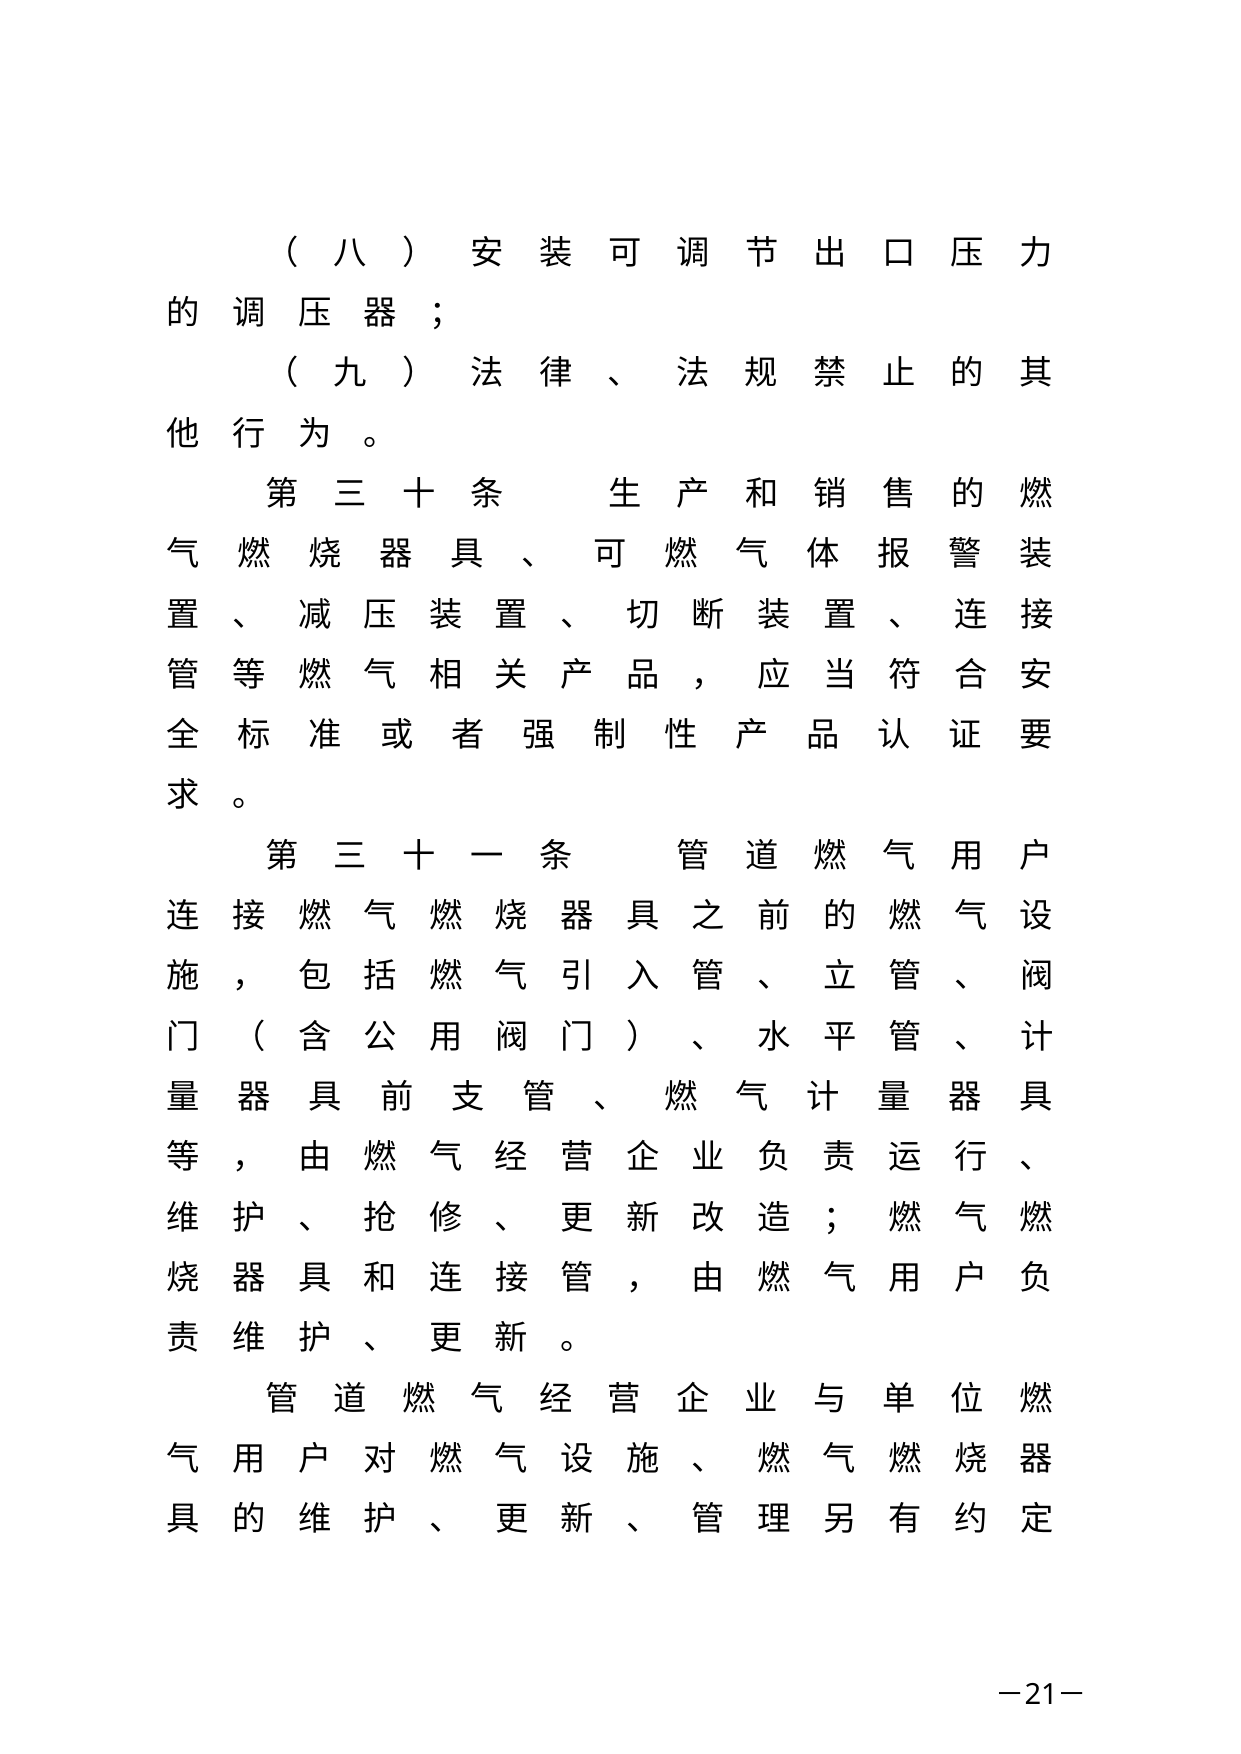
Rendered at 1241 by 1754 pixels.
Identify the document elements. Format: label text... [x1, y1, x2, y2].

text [167, 1365, 1085, 1546]
text （八）安装可调节出口压力的调压器； [167, 219, 1085, 340]
text 第三十条 生产和销售的燃气燃烧器具、可燃气体报警装置、减压装置、切断装置、连接管等燃气相关产品，应当符合安全标准或者强制性产品认证要求。 [167, 461, 1085, 822]
text （九）法律、法规禁止的其他行为。 [167, 340, 1085, 461]
text 第三十一条 管道燃气用户连接燃气燃烧器具之前的燃气设施，包括燃气引入管、立管、阀门（含公用阀门）、水平管、计量器具前支管、燃气计量器具等，由燃气经营企业负责运行、维护、抢修、更新改造；燃气燃烧器具和连接管，由燃气用户负责维护、更新。 [167, 822, 1085, 1365]
